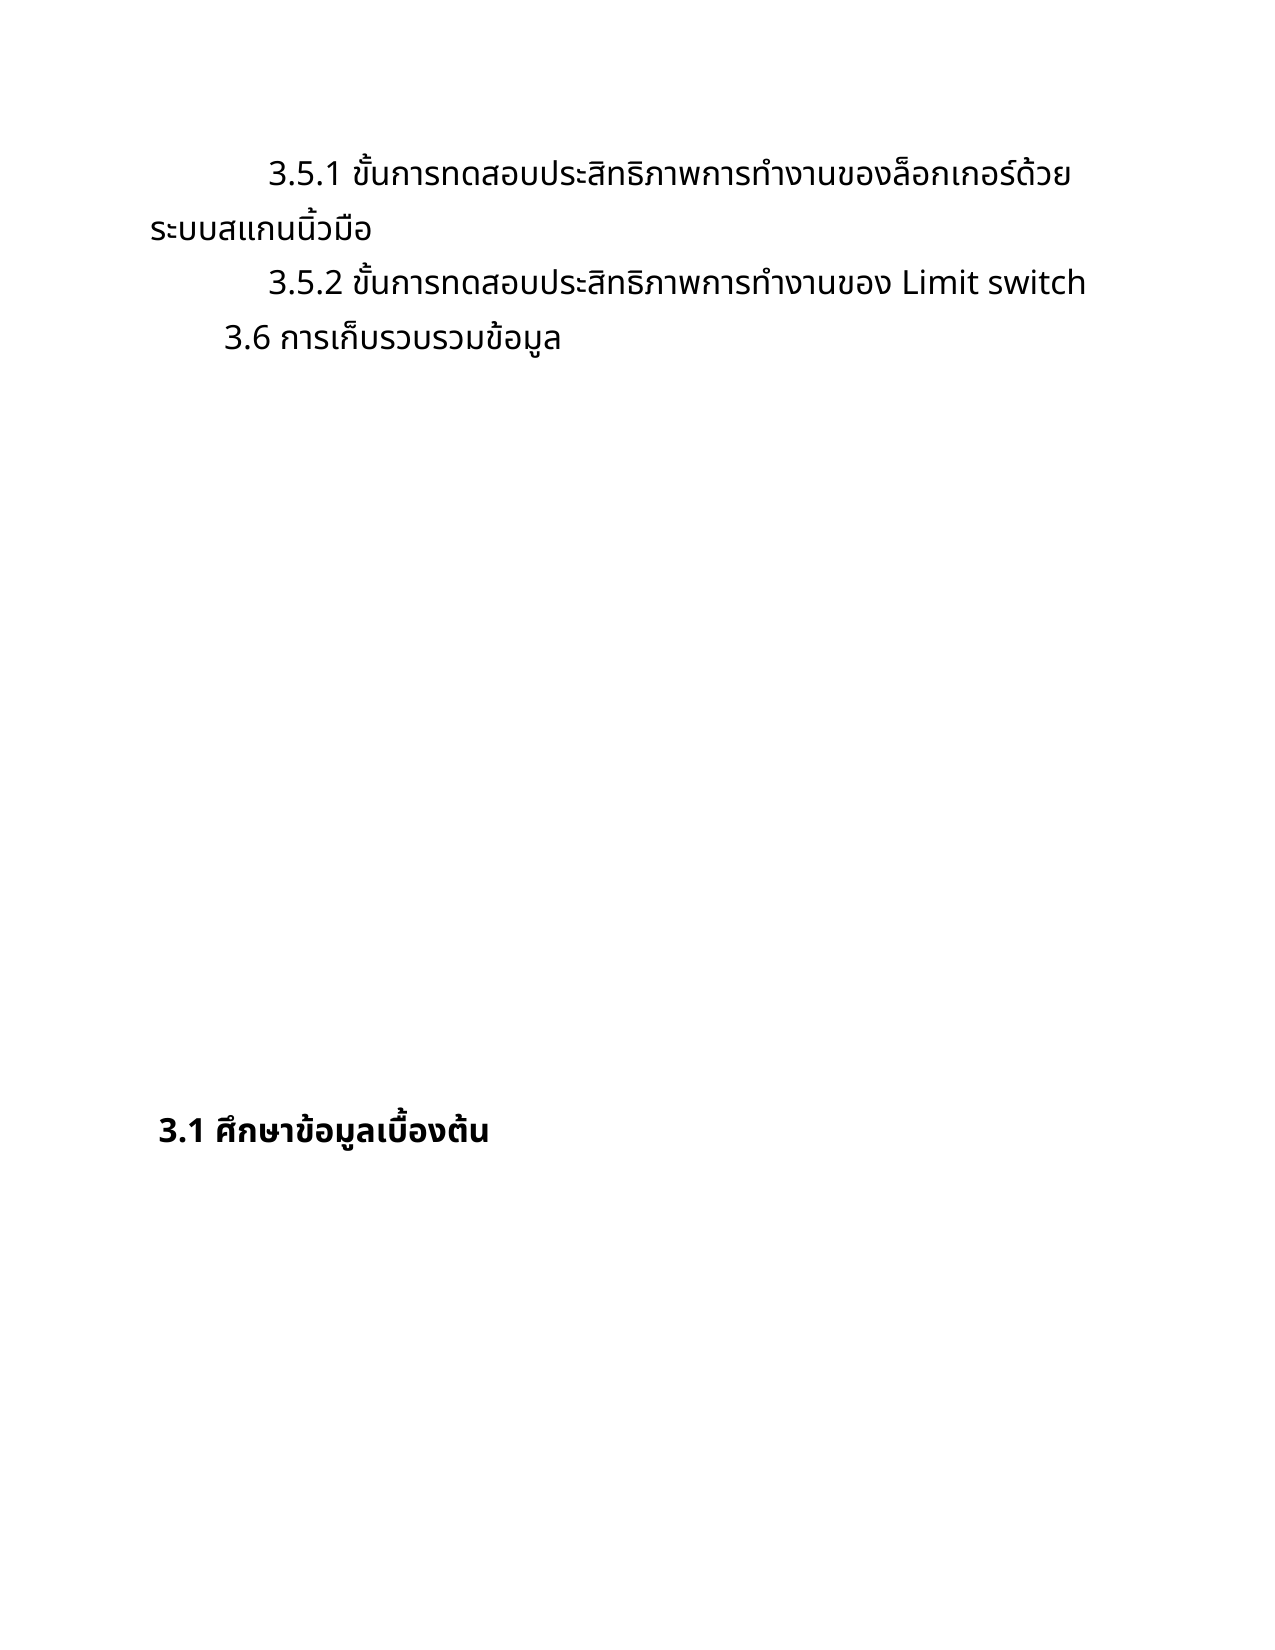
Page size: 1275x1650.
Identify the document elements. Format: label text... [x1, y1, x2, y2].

text 3.1 ศึกษาข้อมูลเบื้องต้น [150, 1107, 1125, 1157]
text 3.5.2 ขั้นการทดสอบประสิทธิภาพการทำงานของ Limit switch [150, 259, 1125, 309]
text 3.6 การเก็บรวบรวมข้อมูล [150, 313, 1125, 364]
text 3.5.1 ขั้นการทดสอบประสิทธิภาพการทำงานของล็อกเกอร์ด้วยระบบสแกนนิ้วมือ [150, 150, 1125, 255]
